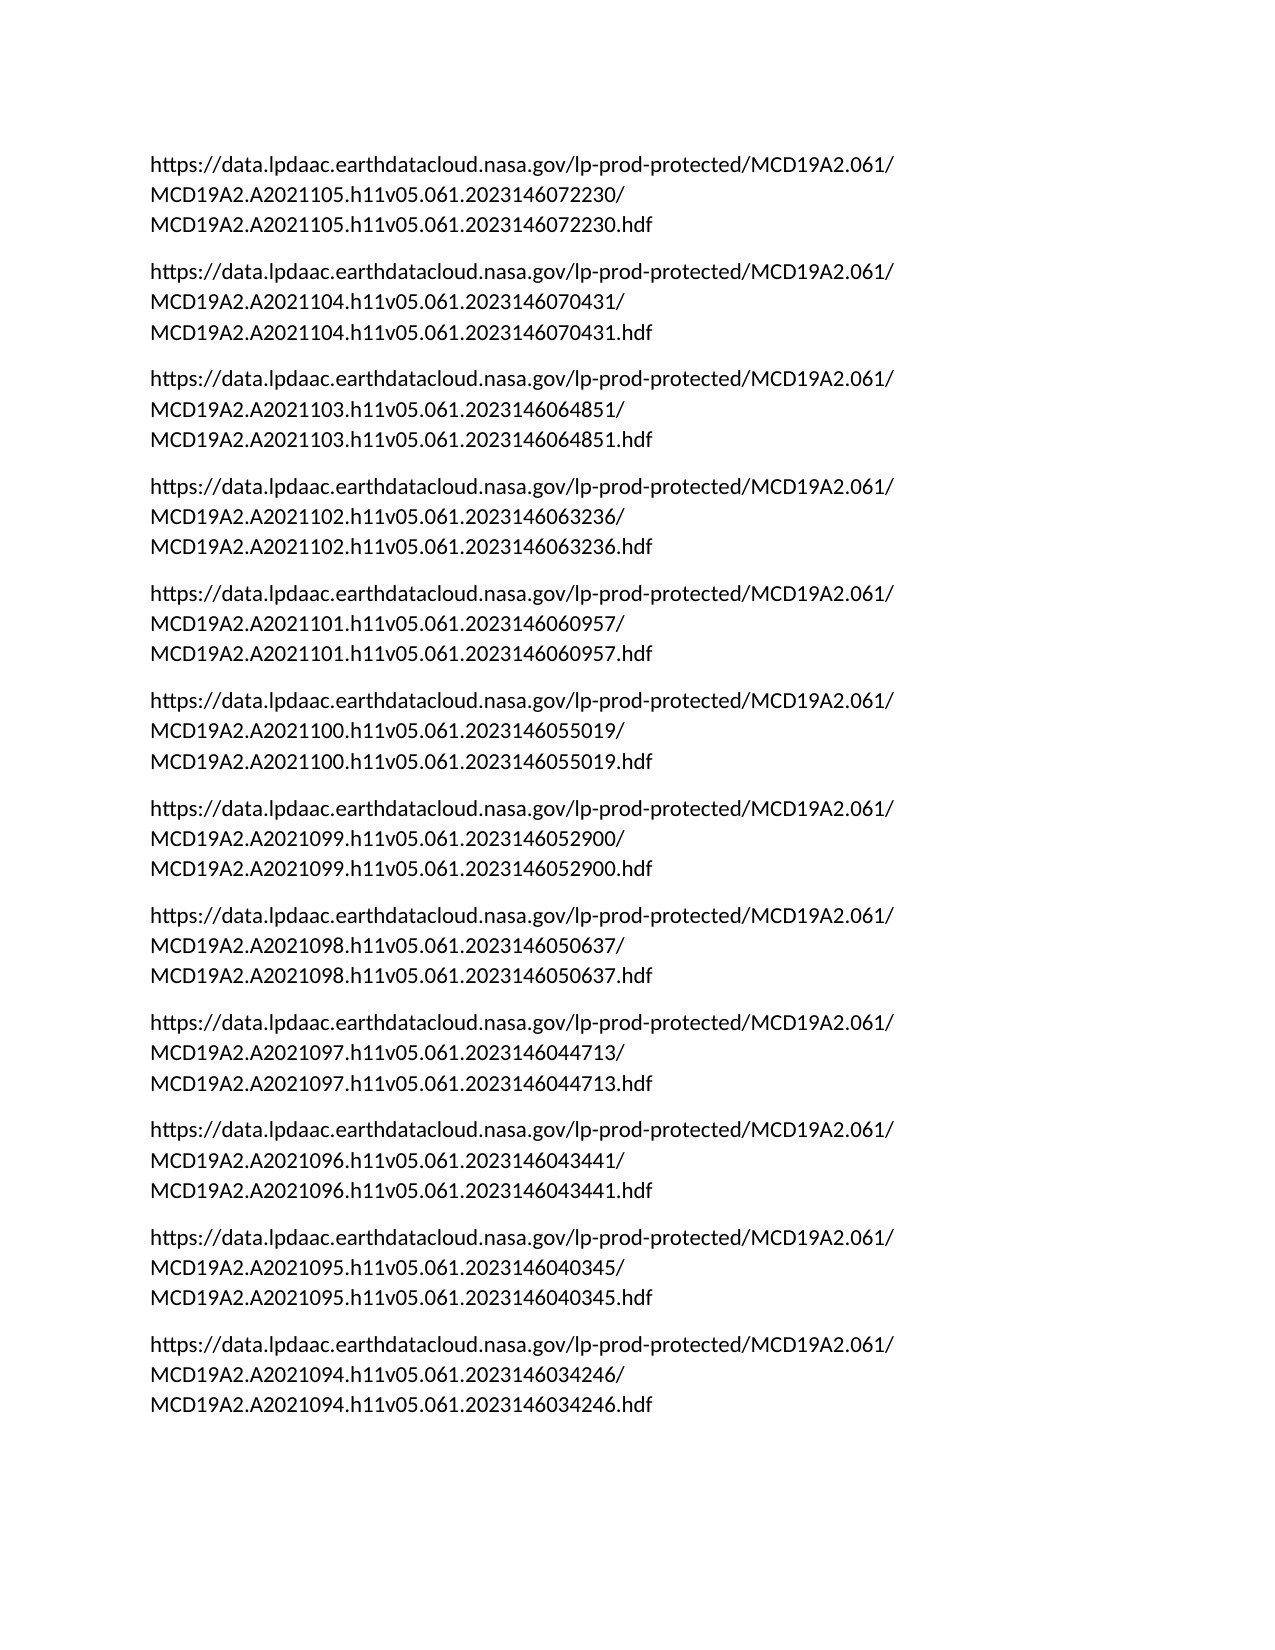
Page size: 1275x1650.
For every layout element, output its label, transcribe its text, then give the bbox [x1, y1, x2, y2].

text https://data.lpdaac.earthdatacloud.nasa.gov/lp-prod-protected/MCD19A2.061/MCD19A2.A2021099.h11v05.061.2023146052900/MCD19A2.A2021099.h11v05.061.2023146052900.hdf [150, 794, 1125, 882]
text https://data.lpdaac.earthdatacloud.nasa.gov/lp-prod-protected/MCD19A2.061/MCD19A2.A2021102.h11v05.061.2023146063236/MCD19A2.A2021102.h11v05.061.2023146063236.hdf [150, 472, 1125, 560]
text https://data.lpdaac.earthdatacloud.nasa.gov/lp-prod-protected/MCD19A2.061/MCD19A2.A2021098.h11v05.061.2023146050637/MCD19A2.A2021098.h11v05.061.2023146050637.hdf [150, 901, 1125, 989]
text https://data.lpdaac.earthdatacloud.nasa.gov/lp-prod-protected/MCD19A2.061/MCD19A2.A2021103.h11v05.061.2023146064851/MCD19A2.A2021103.h11v05.061.2023146064851.hdf [150, 364, 1125, 453]
text https://data.lpdaac.earthdatacloud.nasa.gov/lp-prod-protected/MCD19A2.061/MCD19A2.A2021096.h11v05.061.2023146043441/MCD19A2.A2021096.h11v05.061.2023146043441.hdf [150, 1116, 1125, 1204]
text https://data.lpdaac.earthdatacloud.nasa.gov/lp-prod-protected/MCD19A2.061/MCD19A2.A2021104.h11v05.061.2023146070431/MCD19A2.A2021104.h11v05.061.2023146070431.hdf [150, 257, 1125, 346]
text https://data.lpdaac.earthdatacloud.nasa.gov/lp-prod-protected/MCD19A2.061/MCD19A2.A2021100.h11v05.061.2023146055019/MCD19A2.A2021100.h11v05.061.2023146055019.hdf [150, 686, 1125, 775]
text https://data.lpdaac.earthdatacloud.nasa.gov/lp-prod-protected/MCD19A2.061/MCD19A2.A2021094.h11v05.061.2023146034246/MCD19A2.A2021094.h11v05.061.2023146034246.hdf [150, 1330, 1125, 1419]
text https://data.lpdaac.earthdatacloud.nasa.gov/lp-prod-protected/MCD19A2.061/MCD19A2.A2021101.h11v05.061.2023146060957/MCD19A2.A2021101.h11v05.061.2023146060957.hdf [150, 579, 1125, 668]
text https://data.lpdaac.earthdatacloud.nasa.gov/lp-prod-protected/MCD19A2.061/MCD19A2.A2021097.h11v05.061.2023146044713/MCD19A2.A2021097.h11v05.061.2023146044713.hdf [150, 1008, 1125, 1097]
text https://data.lpdaac.earthdatacloud.nasa.gov/lp-prod-protected/MCD19A2.061/MCD19A2.A2021095.h11v05.061.2023146040345/MCD19A2.A2021095.h11v05.061.2023146040345.hdf [150, 1223, 1125, 1311]
text https://data.lpdaac.earthdatacloud.nasa.gov/lp-prod-protected/MCD19A2.061/MCD19A2.A2021105.h11v05.061.2023146072230/MCD19A2.A2021105.h11v05.061.2023146072230.hdf [150, 150, 1125, 238]
